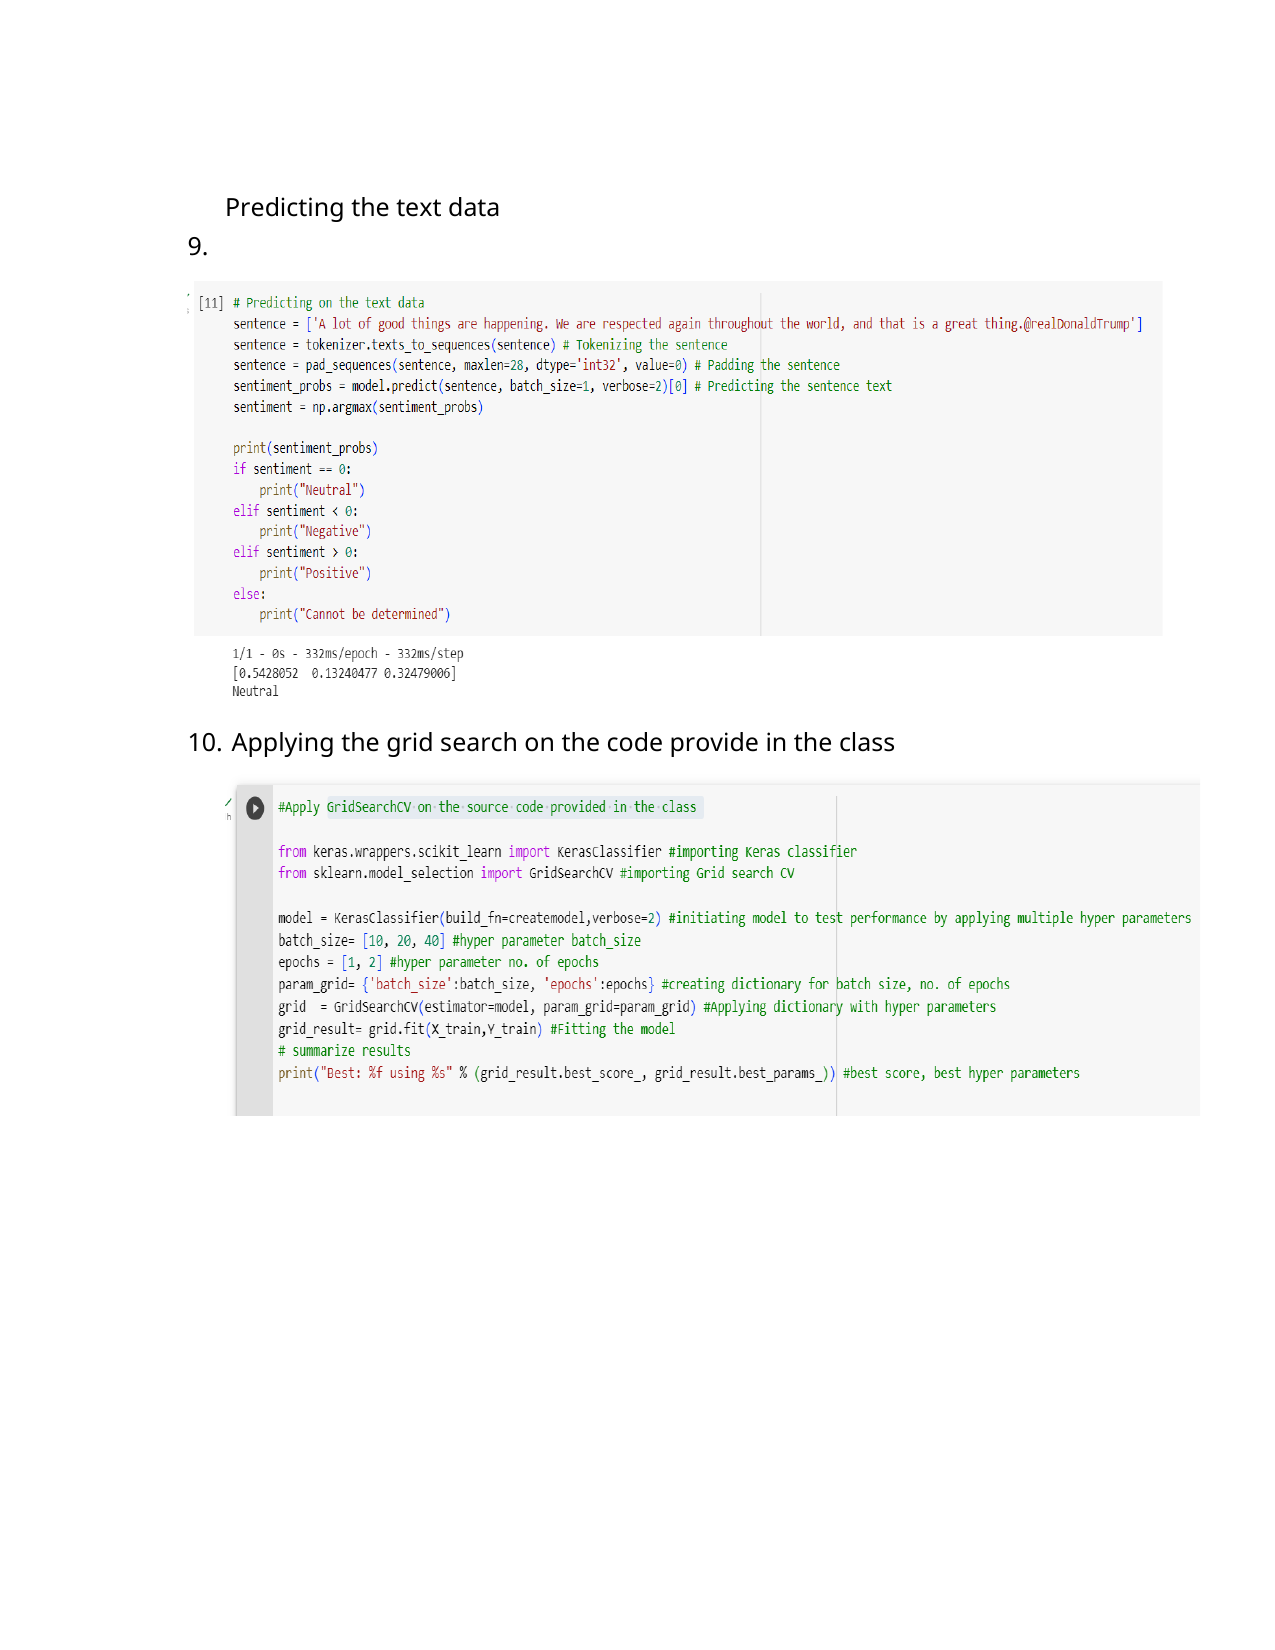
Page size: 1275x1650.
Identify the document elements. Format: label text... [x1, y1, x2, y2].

text Predicting the text data [150, 189, 1125, 223]
picture [187, 266, 1163, 721]
list Applying the grid search on the code provide in the class [187, 724, 1125, 758]
picture [225, 763, 1200, 1116]
